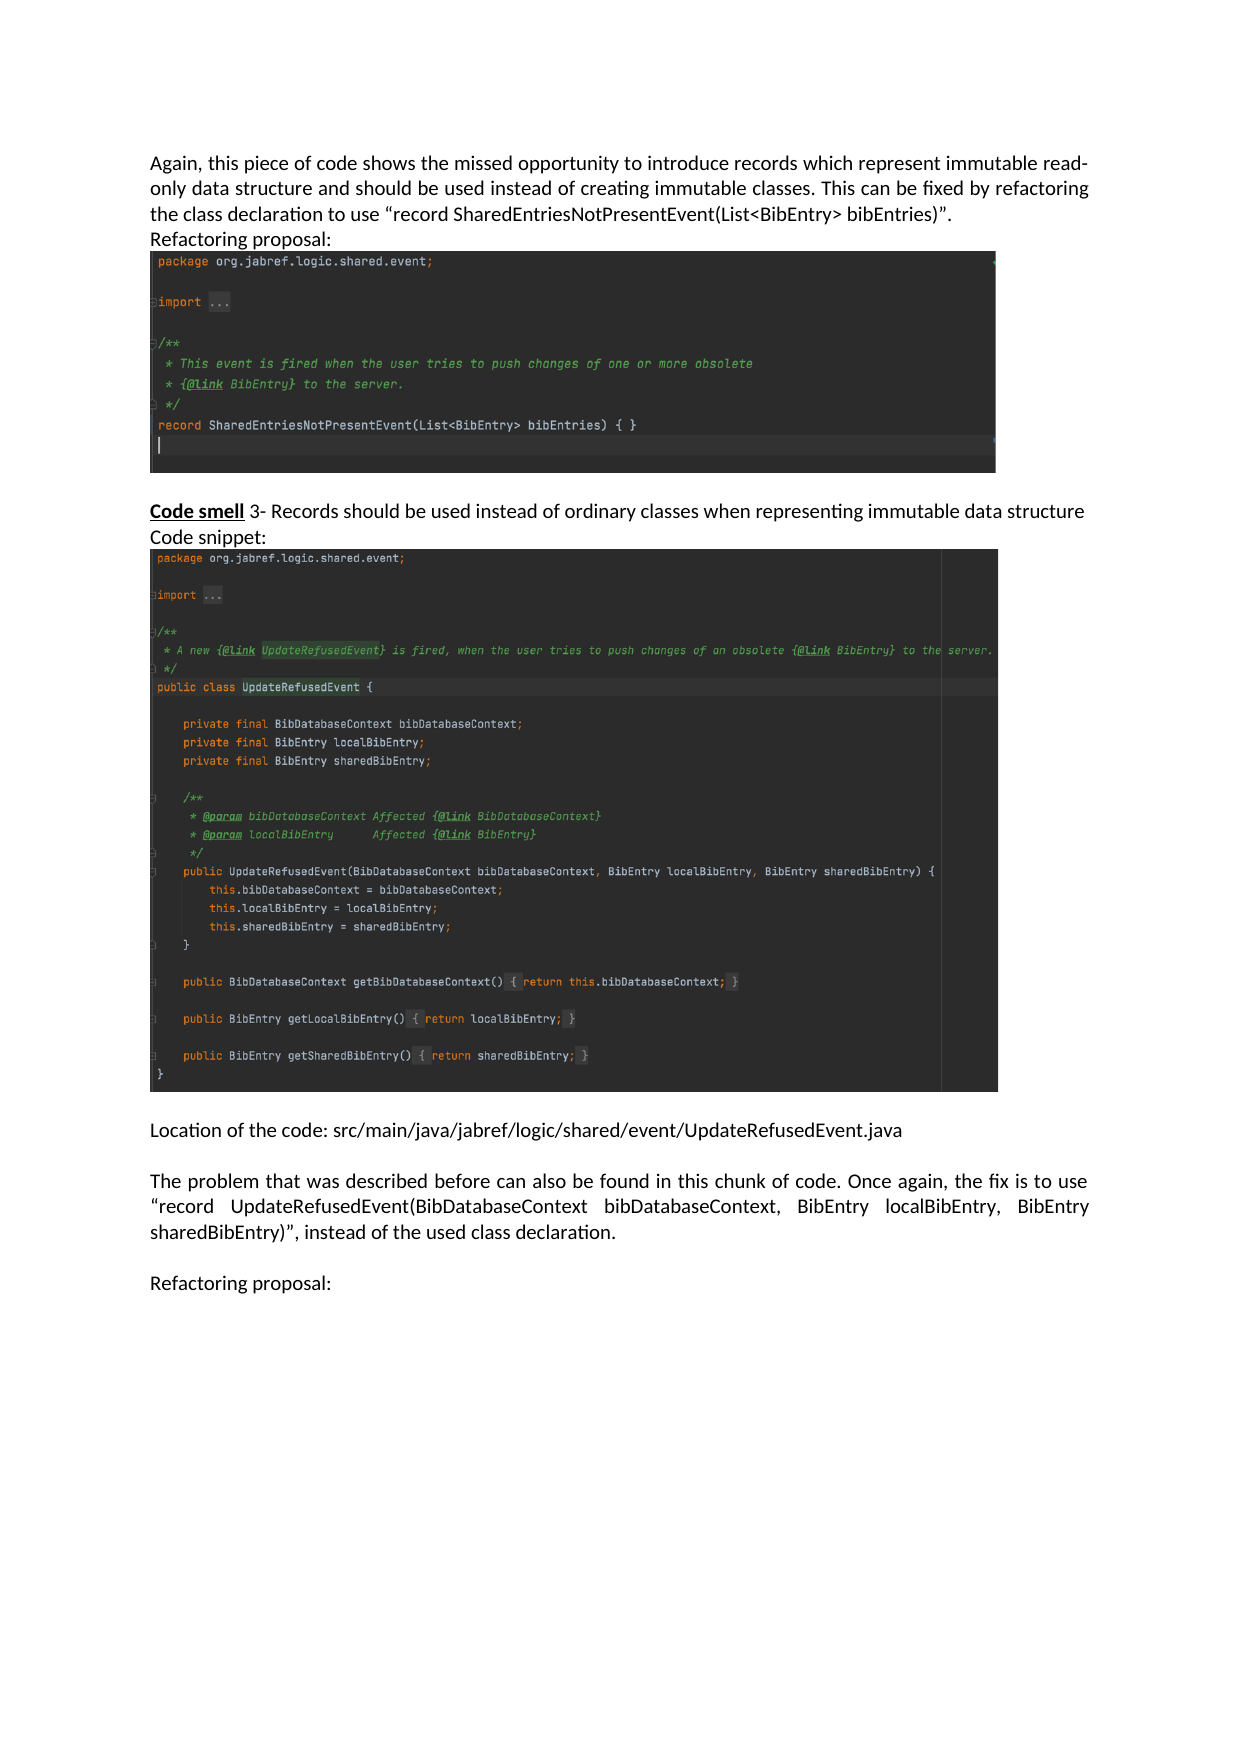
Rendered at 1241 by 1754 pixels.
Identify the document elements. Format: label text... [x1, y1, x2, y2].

text Code smell 3- Records should be used instead of ordinary classes when representing immutable data structure [150, 498, 1090, 524]
text Location of the code: src/main/java/jabref/logic/shared/event/UpdateRefusedEvent.java [150, 1117, 1090, 1143]
text The problem that was described before can also be found in this chunk of code. Once again, the fix is to use “record UpdateRefusedEvent(BibDatabaseContext bibDatabaseContext, BibEntry localBibEntry, BibEntry sharedBibEntry)”, instead of the used class declaration. [150, 1168, 1090, 1244]
picture [150, 549, 999, 1092]
text Refactoring proposal: [150, 226, 1090, 252]
text Code snippet: [150, 524, 1090, 549]
text Again, this piece of code shows the missed opportunity to introduce records which represent immutable read-only data structure and should be used instead of creating immutable classes. This can be fixed by refactoring the class declaration to use “record SharedEntriesNotPresentEvent(List<BibEntry> bibEntries)”. [150, 150, 1090, 226]
picture [150, 251, 996, 473]
text Refactoring proposal: [150, 1270, 1090, 1295]
